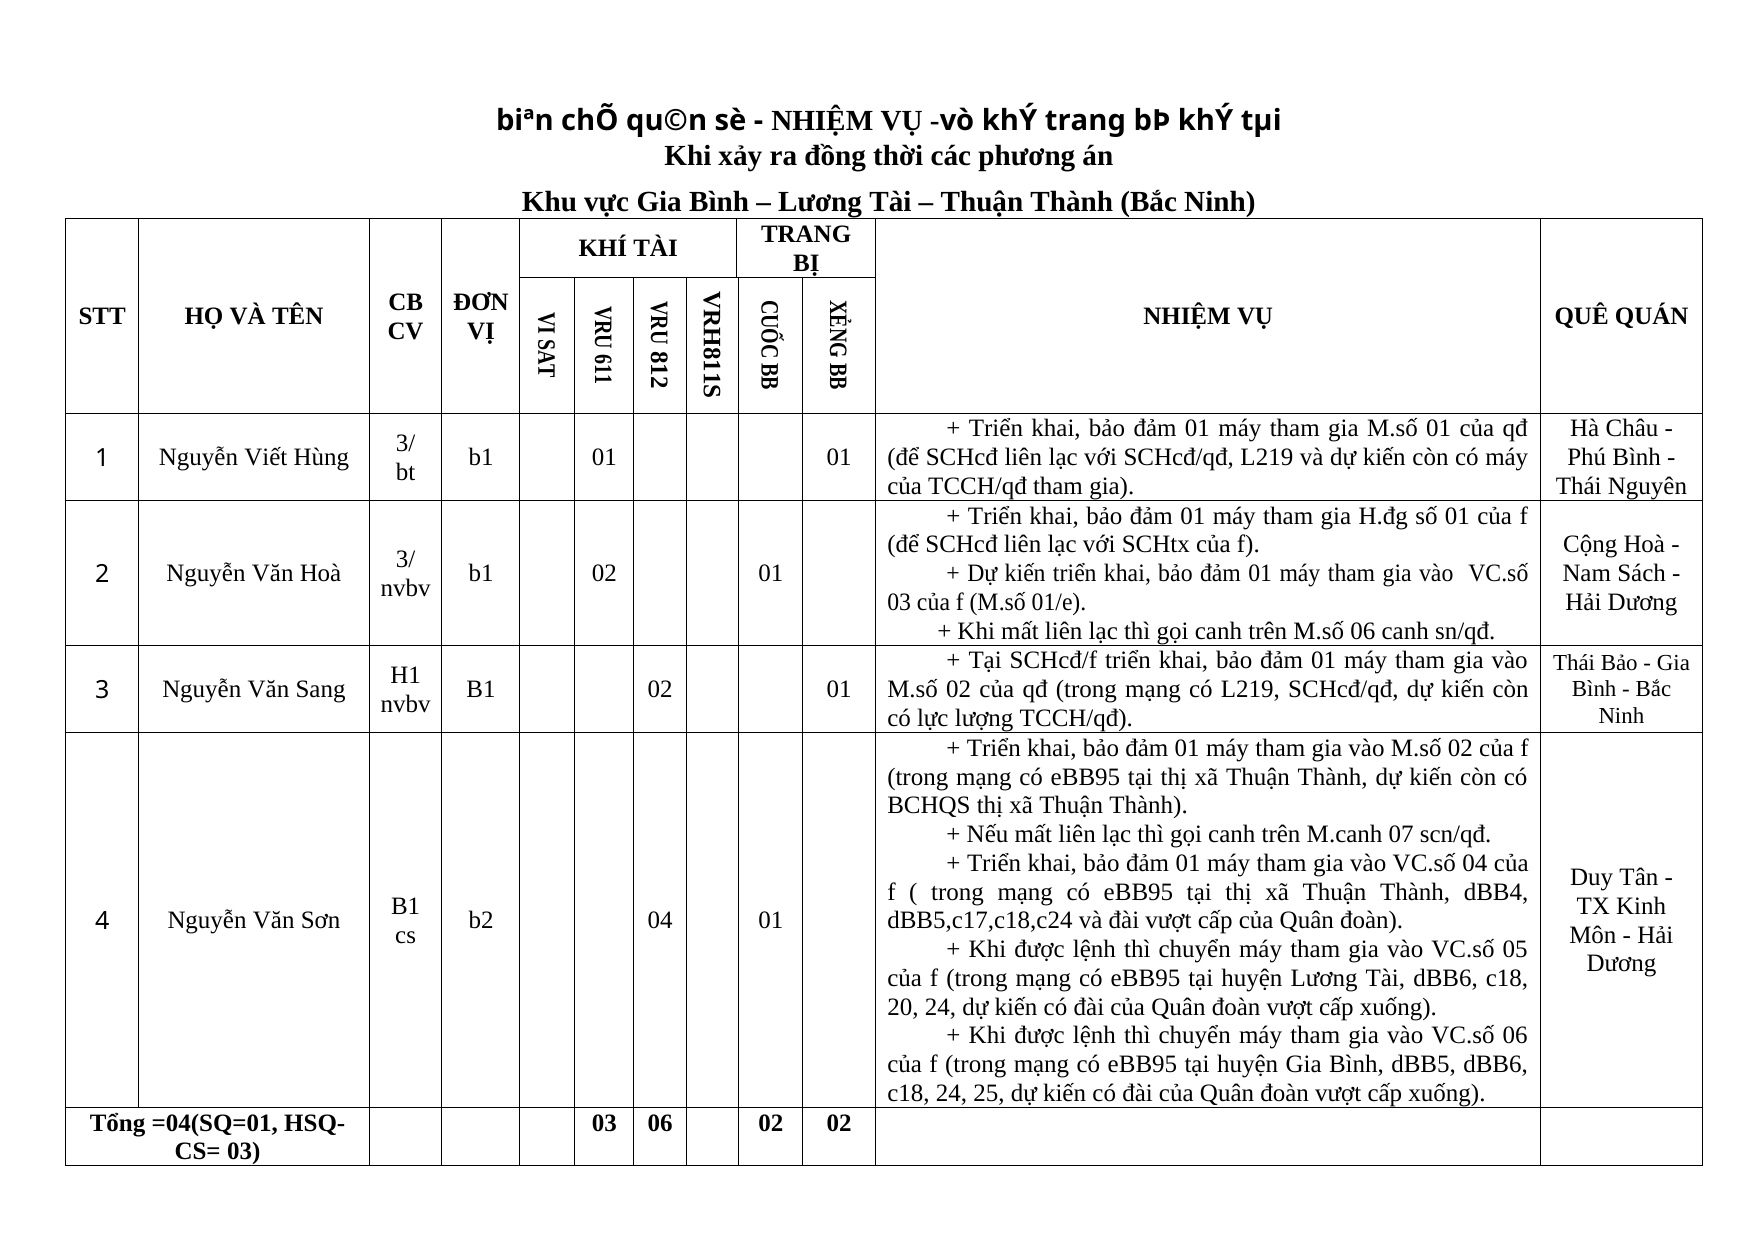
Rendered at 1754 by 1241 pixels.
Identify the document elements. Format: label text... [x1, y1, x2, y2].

table_cell [575, 733, 633, 1107]
table_cell + Triển khai, bảo đảm 01 máy tham gia M.số 01 của qđ (để SCHcđ liên lạc với SCHcđ/qđ, L219 và dự kiến còn có máy của TCCH/qđ tham gia). [876, 414, 1540, 500]
table_cell [687, 733, 738, 1107]
table_cell [575, 646, 633, 732]
table_cell [687, 646, 738, 732]
table_cell [520, 414, 574, 500]
table_cell [876, 1108, 1540, 1165]
table_cell B1 [442, 646, 519, 732]
table_header HỌ VÀ TÊN [139, 219, 369, 412]
table_cell 3/ nvbv [370, 501, 441, 644]
table_cell 4 [66, 733, 138, 1107]
table_cell + Triển khai, bảo đảm 01 máy tham gia H.đg số 01 của f (để SCHcđ liên lạc với SCHtx của f). + Dự kiến triển khai, bảo đảm 01 máy tham gia vào VC.số 03 của f (M.số 01/e). + Khi mất liên lạc thì gọi canh trên M.số 06 canh sn/qđ. [876, 501, 1540, 644]
table_header NHIỆM VỤ [876, 219, 1540, 412]
table_cell [520, 1108, 574, 1165]
table_cell [1541, 1108, 1702, 1165]
table_cell 02 [634, 646, 686, 732]
table_cell [739, 646, 802, 732]
table_cell Thái Bảo - Gia Bình - Bắc Ninh [1541, 646, 1702, 732]
table_cell [687, 414, 738, 500]
table_cell VRU 812 [634, 278, 686, 412]
table_cell [803, 733, 875, 1107]
table_cell b1 [442, 501, 519, 644]
table_cell 02 [803, 1108, 875, 1165]
table_cell [520, 501, 574, 644]
table_cell 06 [634, 1108, 686, 1165]
table_cell [370, 1108, 441, 1165]
table_cell [520, 646, 574, 732]
table_cell [634, 501, 686, 644]
table_cell Nguyễn Viết Hùng [139, 414, 369, 500]
table_cell [442, 1108, 519, 1165]
table_cell XẺNG BB [803, 278, 875, 412]
table_cell Duy Tân - TX Kinh Môn - Hải Dương [1541, 733, 1702, 1107]
table_cell b1 [442, 414, 519, 500]
table_header KHÍ TÀI [520, 219, 736, 277]
table_cell Cộng Hoà - Nam Sách - Hải Dương [1541, 501, 1702, 644]
table_cell 01 [803, 414, 875, 500]
table_cell Nguyễn Văn Sơn [139, 733, 369, 1107]
table_cell Nguyễn Văn Sang [139, 646, 369, 732]
table_cell 2 [66, 501, 138, 644]
table_cell Nguyễn Văn Hoà [139, 501, 369, 644]
table_cell CUỐC BB [739, 278, 802, 412]
table_cell [803, 501, 875, 644]
text biªn chÕ qu©n sè - NHIỆM VỤ -vò khÝ trang bÞ khÝ tµi [77, 99, 1701, 138]
table_header ĐƠN VỊ [442, 219, 519, 412]
table_cell 01 [739, 733, 802, 1107]
table_cell 3/ bt [370, 414, 441, 500]
table_cell [687, 501, 738, 644]
table_cell + Triển khai, bảo đảm 01 máy tham gia vào M.số 02 của f (trong mạng có eBB95 tại thị xã Thuận Thành, dự kiến còn có BCHQS thị xã Thuận Thành). + Nếu mất liên lạc thì gọi canh trên M.canh 07 scn/qđ. + Triển khai, bảo đảm 01 máy tham gia vào VC.số 04 của f ( trong mạng có eBB95 tại thị xã Thuận Thành, dBB4, dBB5,c17,c18,c24 và đài vượt cấp của Quân đoàn). + Khi được lệnh thì chuyển máy tham gia vào VC.số 05 của f (trong mạng có eBB95 tại huyện Lương Tài, dBB6, c18, 20, 24, dự kiến có đài của Quân đoàn vượt cấp xuống). + Khi được lệnh thì chuyển máy tham gia vào VC.số 06 của f (trong mạng có eBB95 tại huyện Gia Bình, dBB5, dBB6, c18, 24, 25, dự kiến có đài của Quân đoàn vượt cấp xuống). [876, 733, 1540, 1107]
table_cell Tổng =04(SQ=01, HSQ-CS= 03) [66, 1108, 369, 1165]
table_cell H1 nvbv [370, 646, 441, 732]
table_cell 01 [739, 501, 802, 644]
table_cell [520, 733, 574, 1107]
table_cell 1 [66, 414, 138, 500]
table_cell [739, 414, 802, 500]
table_cell VRH811S [687, 278, 738, 412]
table_cell + Tại SCHcđ/f triển khai, bảo đảm 01 máy tham gia vào M.số 02 của qđ (trong mạng có L219, SCHcđ/qđ, dự kiến còn có lực lượng TCCH/qđ). [876, 646, 1540, 732]
table_cell 04 [634, 733, 686, 1107]
text Khi xảy ra đồng thời các phương án [77, 138, 1701, 172]
table_cell Hà Châu - Phú Bình - Thái Nguyên [1541, 414, 1702, 500]
table_header QUÊ QUÁN [1541, 219, 1702, 412]
table_cell 02 [739, 1108, 802, 1165]
text Khu vực Gia Bình – Lương Tài – Thuận Thành (Bắc Ninh) [77, 184, 1701, 218]
table_cell [687, 1108, 738, 1165]
table_cell 01 [803, 646, 875, 732]
table_cell VRU 611 [575, 278, 633, 412]
table_cell VI SAT [520, 278, 574, 412]
table_cell 01 [575, 414, 633, 500]
table_cell 3 [66, 646, 138, 732]
table_header CB CV [370, 219, 441, 412]
table_cell 03 [575, 1108, 633, 1165]
table_header STT [66, 219, 138, 412]
table_cell 02 [575, 501, 633, 644]
table_cell [634, 414, 686, 500]
table_header TRANG BỊ [737, 219, 875, 277]
table_cell B1 cs [370, 733, 441, 1107]
table_cell b2 [442, 733, 519, 1107]
